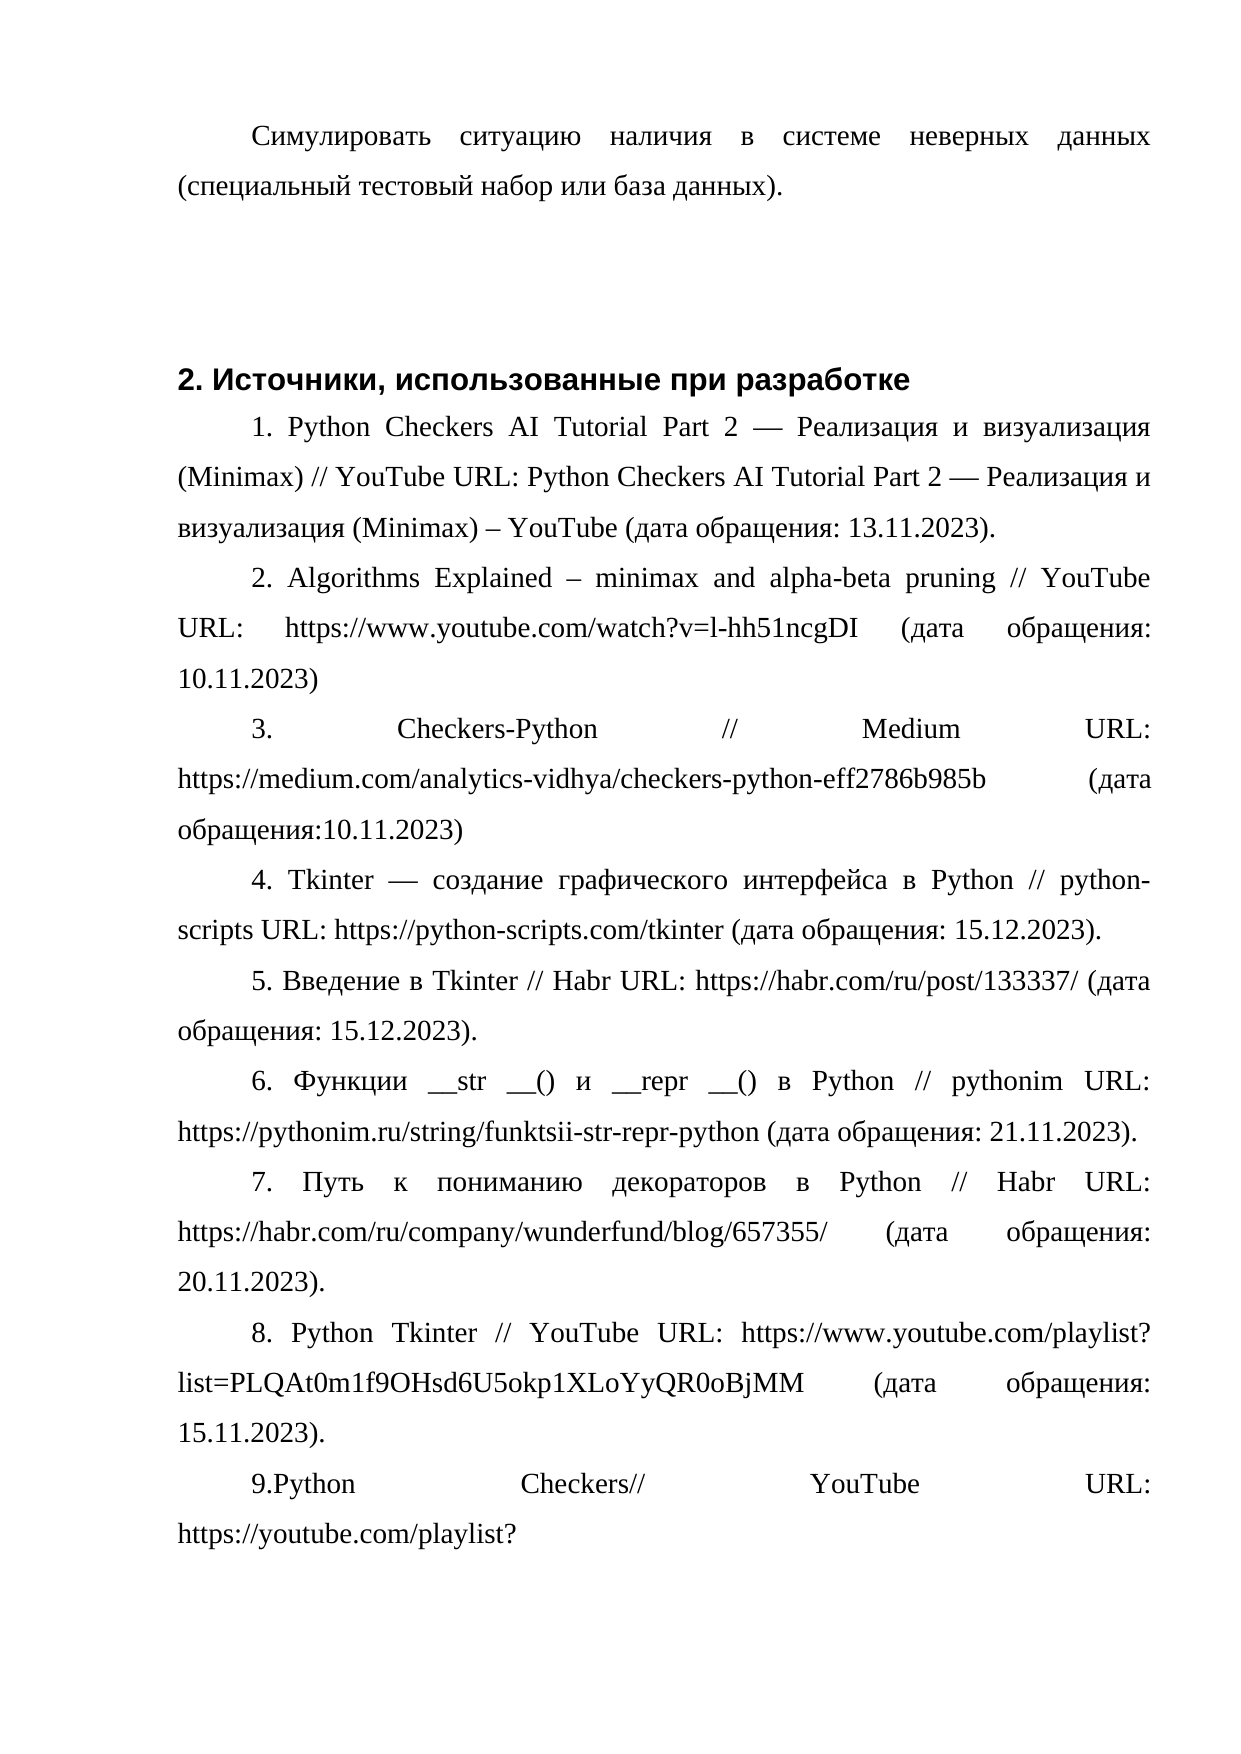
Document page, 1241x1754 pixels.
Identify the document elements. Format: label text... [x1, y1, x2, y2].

text 7. Путь к пониманию декораторов в Python // Habr URL: https://habr.com/ru/company/wunderfund/blog/657355/ (дата обращения: 20.11.2023). [177, 1164, 1152, 1298]
text 4. Tkinter — создание графического интерфейса в Python // python-scripts URL: https://python-scripts.com/tkinter (дата обращения: 15.12.2023). [177, 862, 1152, 946]
text 2. Источники, использованные при разработке [177, 361, 1152, 397]
text 1. Python Checkers AI Tutorial Part 2 — Реализация и визуализация (Minimax) // YouTube URL: Python Checkers AI Tutorial Part 2 — Реализация и визуализация (Minimax) – YouTube (дата обращения: 13.11.2023). [177, 409, 1152, 543]
text 6. Функции __str __() и __repr __() в Python // pythonim URL: https://pythonim.ru/string/funktsii-str-repr-python (дата обращения: 21.11.2023). [177, 1063, 1152, 1147]
text 5. Введение в Tkinter // Habr URL: https://habr.com/ru/post/133337/ (дата обращения: 15.12.2023). [177, 963, 1152, 1047]
text 2. Algorithms Explained – minimax and alpha-beta pruning // YouTube URL: https://www.youtube.com/watch?v=l-hh51ncgDI (дата обращения: 10.11.2023) [177, 560, 1152, 694]
text 9.Python Checkers// YouTube URL: https://youtube.com/playlist?list=PLzMcBGfZo4lkJr3sqpikNyVzbNZLRiT3&si=UkWBXgBuCdS6SnAo (дата обращения 10.11.2023) [177, 1466, 1152, 1550]
text Симулировать ситуацию наличия в системе неверных данных (специальный тестовый набор или база данных). [177, 118, 1152, 202]
text 8. Python Tkinter // YouTube URL: https://www.youtube.com/playlist?list=PLQAt0m1f9OHsd6U5okp1XLoYyQR0oBjMM (дата обращения: 15.11.2023). [177, 1315, 1152, 1449]
text 3. Checkers-Python // Medium URL: https://medium.com/analytics-vidhya/checkers-python-eff2786b985b (дата обращения:10.11.2023) [177, 711, 1152, 845]
